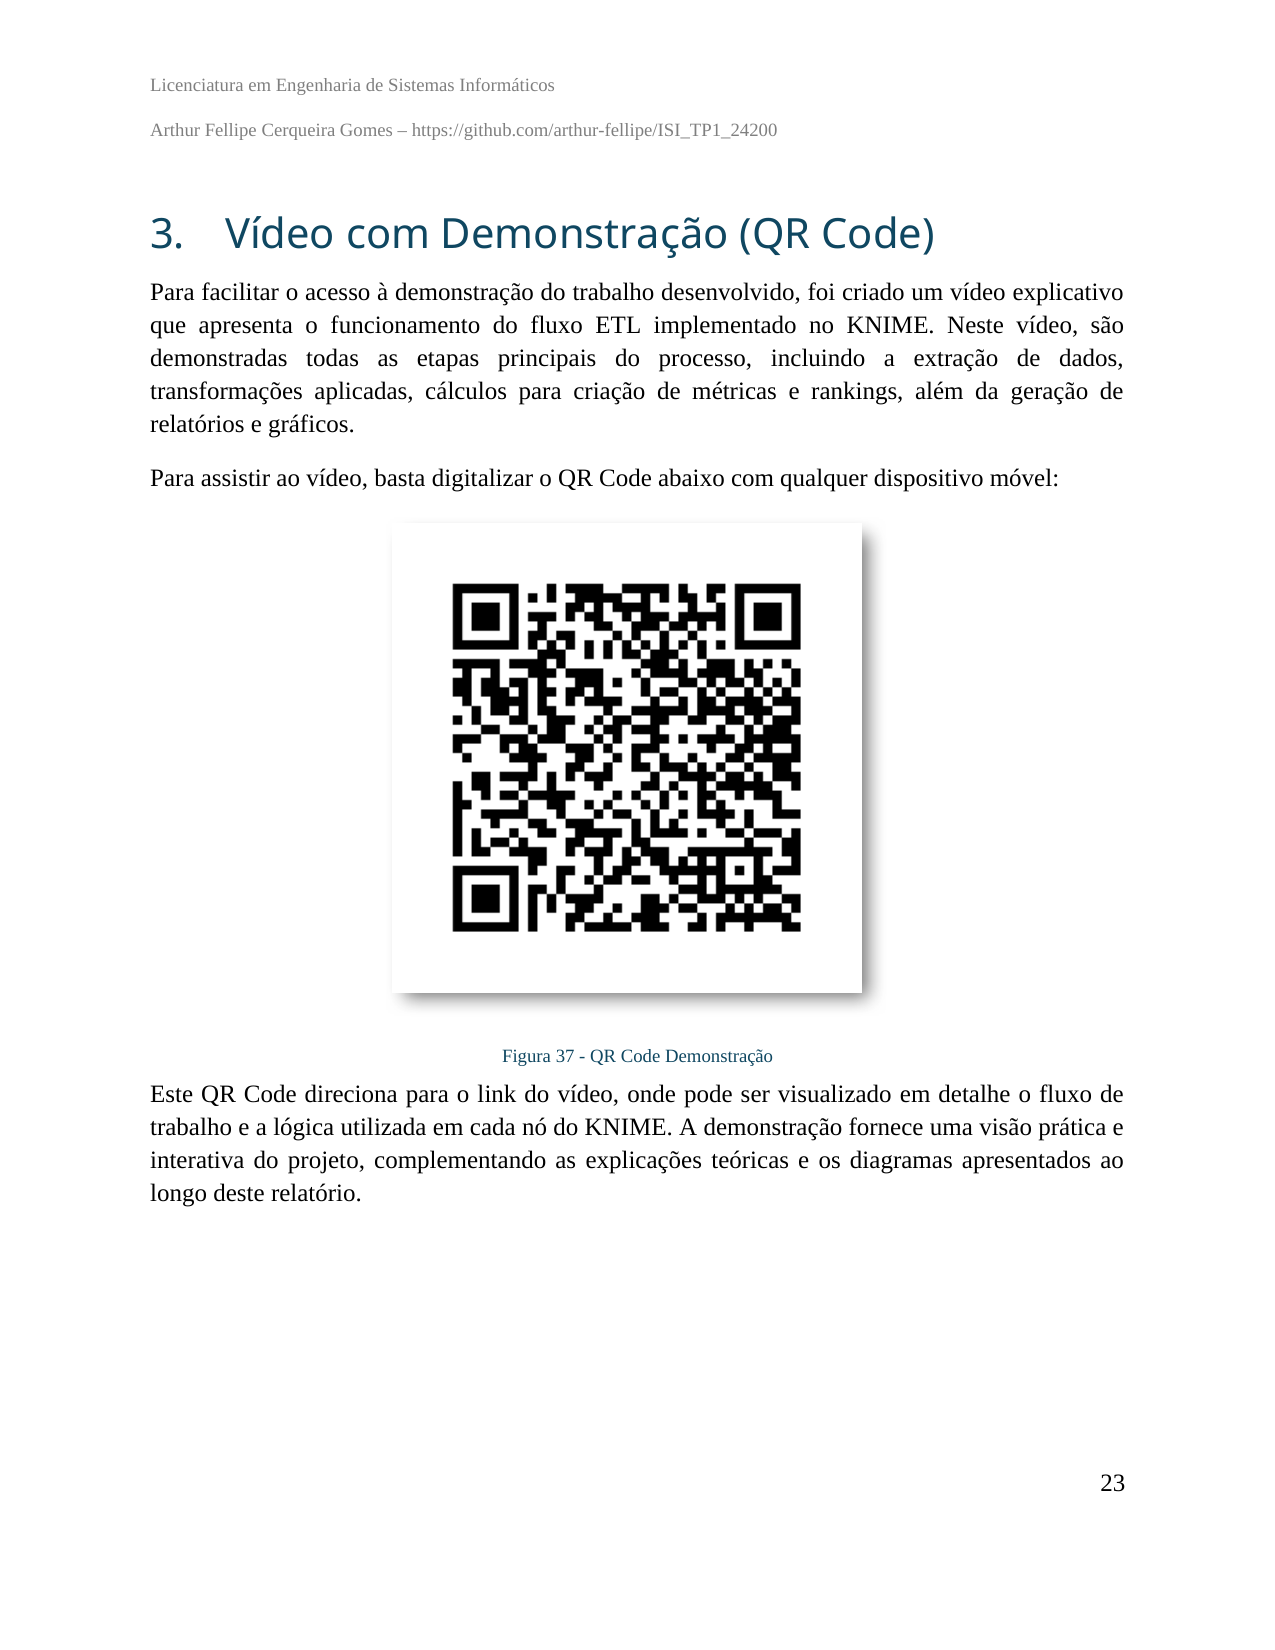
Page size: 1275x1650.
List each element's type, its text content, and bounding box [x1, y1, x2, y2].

text Este QR Code direciona para o link do vídeo, onde pode ser visualizado em detalhe o fluxo de trabalho e a lógica utilizada em cada nó do KNIME. A demonstração fornece uma visão prática e interativa do projeto, complementando as explicações teóricas e os diagramas apresentados ao longo deste relatório. [150, 1079, 1125, 1207]
text Para facilitar o acesso à demonstração do trabalho desenvolvido, foi criado um vídeo explicativo que apresenta o funcionamento do fluxo ETL implementado no KNIME. Neste vídeo, são demonstradas todas as etapas principais do processo, incluindo a extração de dados, transformações aplicadas, cálculos para criação de métricas e rankings, além da geração de relatórios e gráficos. [150, 277, 1125, 438]
text Para assistir ao vídeo, basta digitalizar o QR Code abaixo com qualquer dispositivo móvel: [150, 463, 1125, 492]
picture [392, 523, 862, 993]
text Figura 37 - QR Code Demonstração [150, 1045, 1125, 1067]
subtitle Vídeo com Demonstração (QR Code) [150, 203, 1125, 260]
